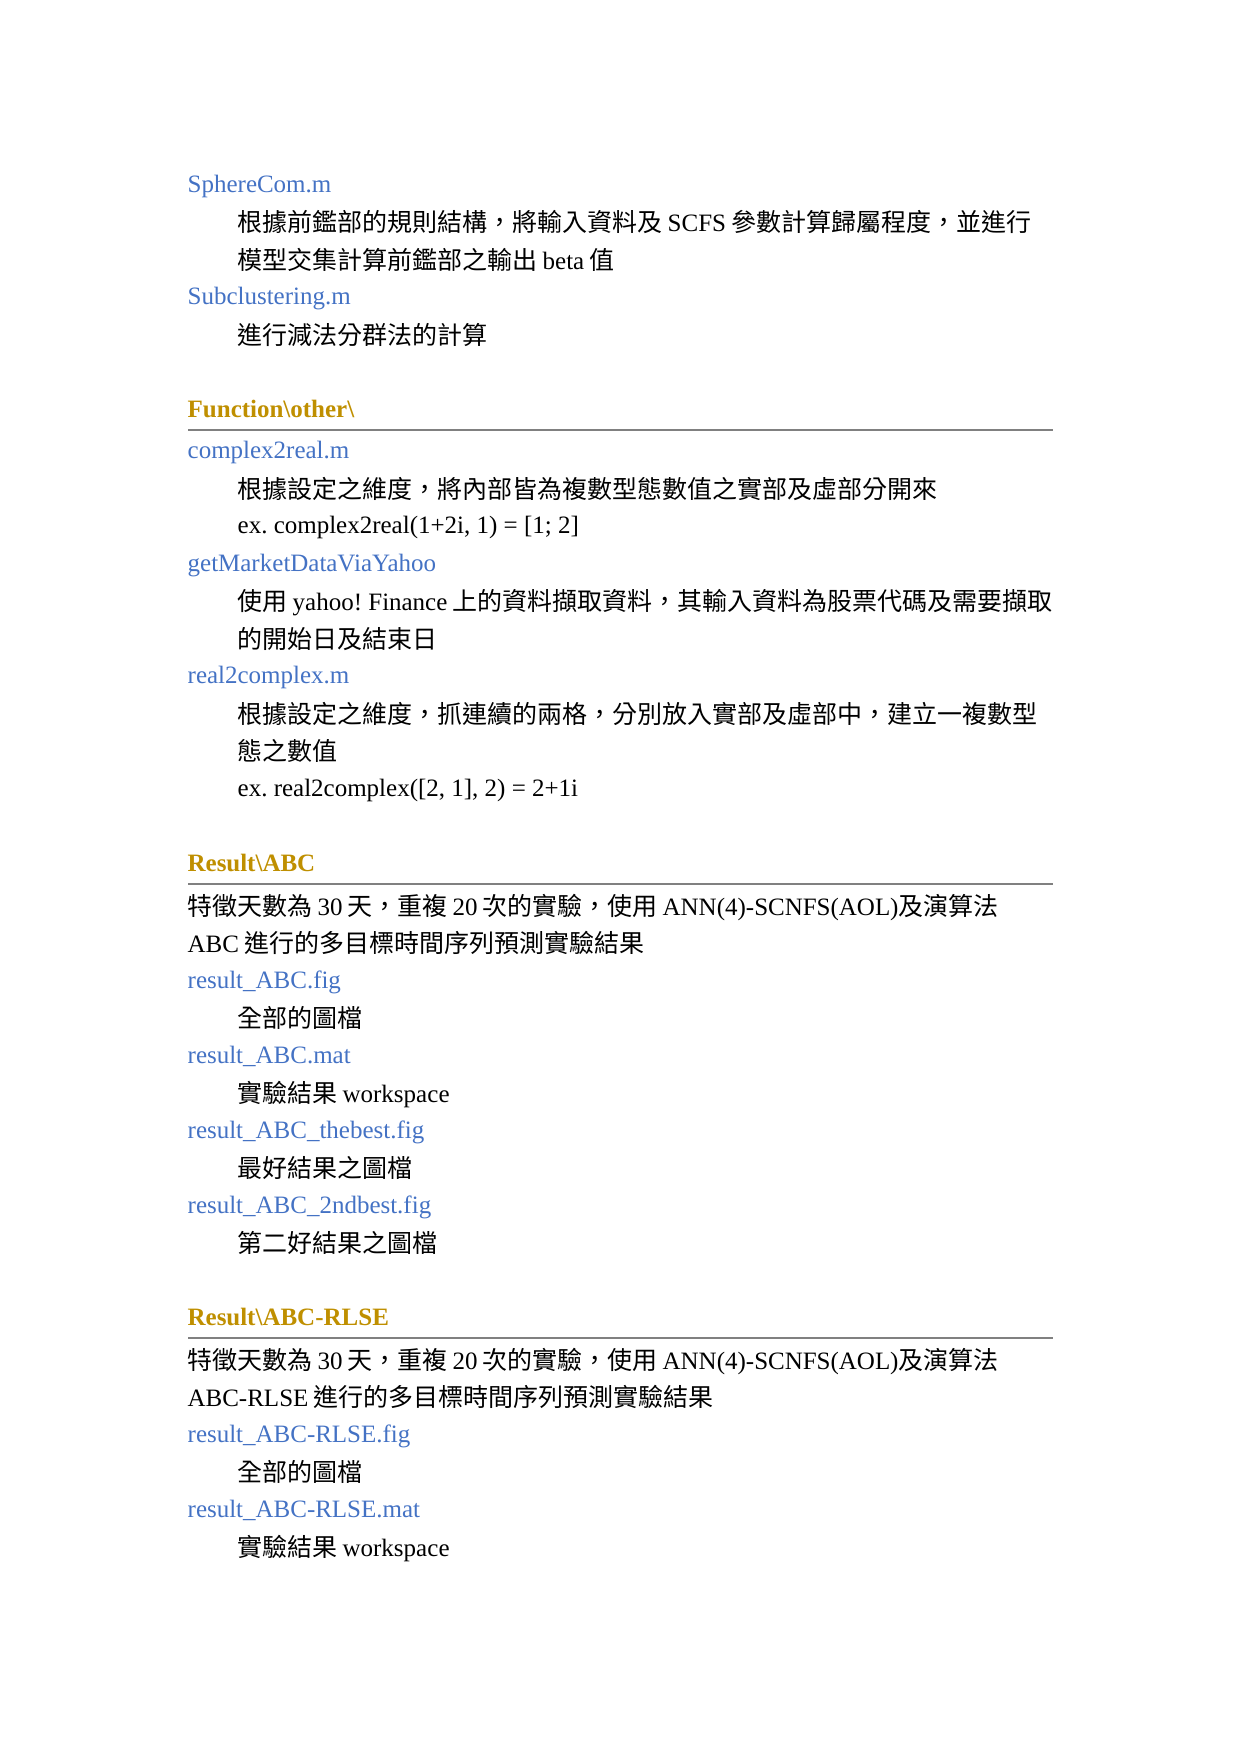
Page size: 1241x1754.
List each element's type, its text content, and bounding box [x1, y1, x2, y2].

text Result\ABC-RLSE [187, 1298, 1053, 1339]
text 特徵天數為30天，重複20次的實驗，使用ANN(4)-SCNFS(AOL)及演算法ABC進行的多目標時間序列預測實驗結果 [187, 885, 1053, 960]
text Subclustering.m 進行減法分群法的計算 [187, 277, 1053, 352]
text result_ABC_thebest.fig 最好結果之圖檔 [187, 1110, 1053, 1185]
text result_ABC.mat 實驗結果workspace [187, 1035, 1053, 1110]
text result_ABC_2ndbest.fig 第二好結果之圖檔 [187, 1185, 1053, 1260]
text 特徵天數為30天，重複20次的實驗，使用ANN(4)-SCNFS(AOL)及演算法ABC-RLSE進行的多目標時間序列預測實驗結果 [187, 1339, 1053, 1414]
text getMarketDataViaYahoo 使用yahoo! Finance上的資料擷取資料，其輸入資料為股票代碼及需要擷取的開始日及結束日 [187, 544, 1053, 656]
text result_ABC-RLSE.fig 全部的圖檔 [187, 1414, 1053, 1489]
text SphereCom.m 根據前鑑部的規則結構，將輸入資料及SCFS參數計算歸屬程度，並進行模型交集計算前鑑部之輸出beta值 [187, 164, 1053, 277]
text real2complex.m 根據設定之維度，抓連續的兩格，分別放入實部及虛部中，建立一複數型態之數值 ex. real2complex([2, 1], 2) = 2+1i [187, 656, 1053, 806]
text Result\ABC [187, 844, 1053, 885]
text result_ABC-RLSE.mat 實驗結果workspace [187, 1489, 1053, 1564]
text Function\other\ [187, 389, 1053, 431]
text result_ABC.fig 全部的圖檔 [187, 960, 1053, 1035]
text complex2real.m 根據設定之維度，將內部皆為複數型態數值之實部及虛部分開來 ex. complex2real(1+2i, 1) = [1; 2] [187, 431, 1053, 544]
